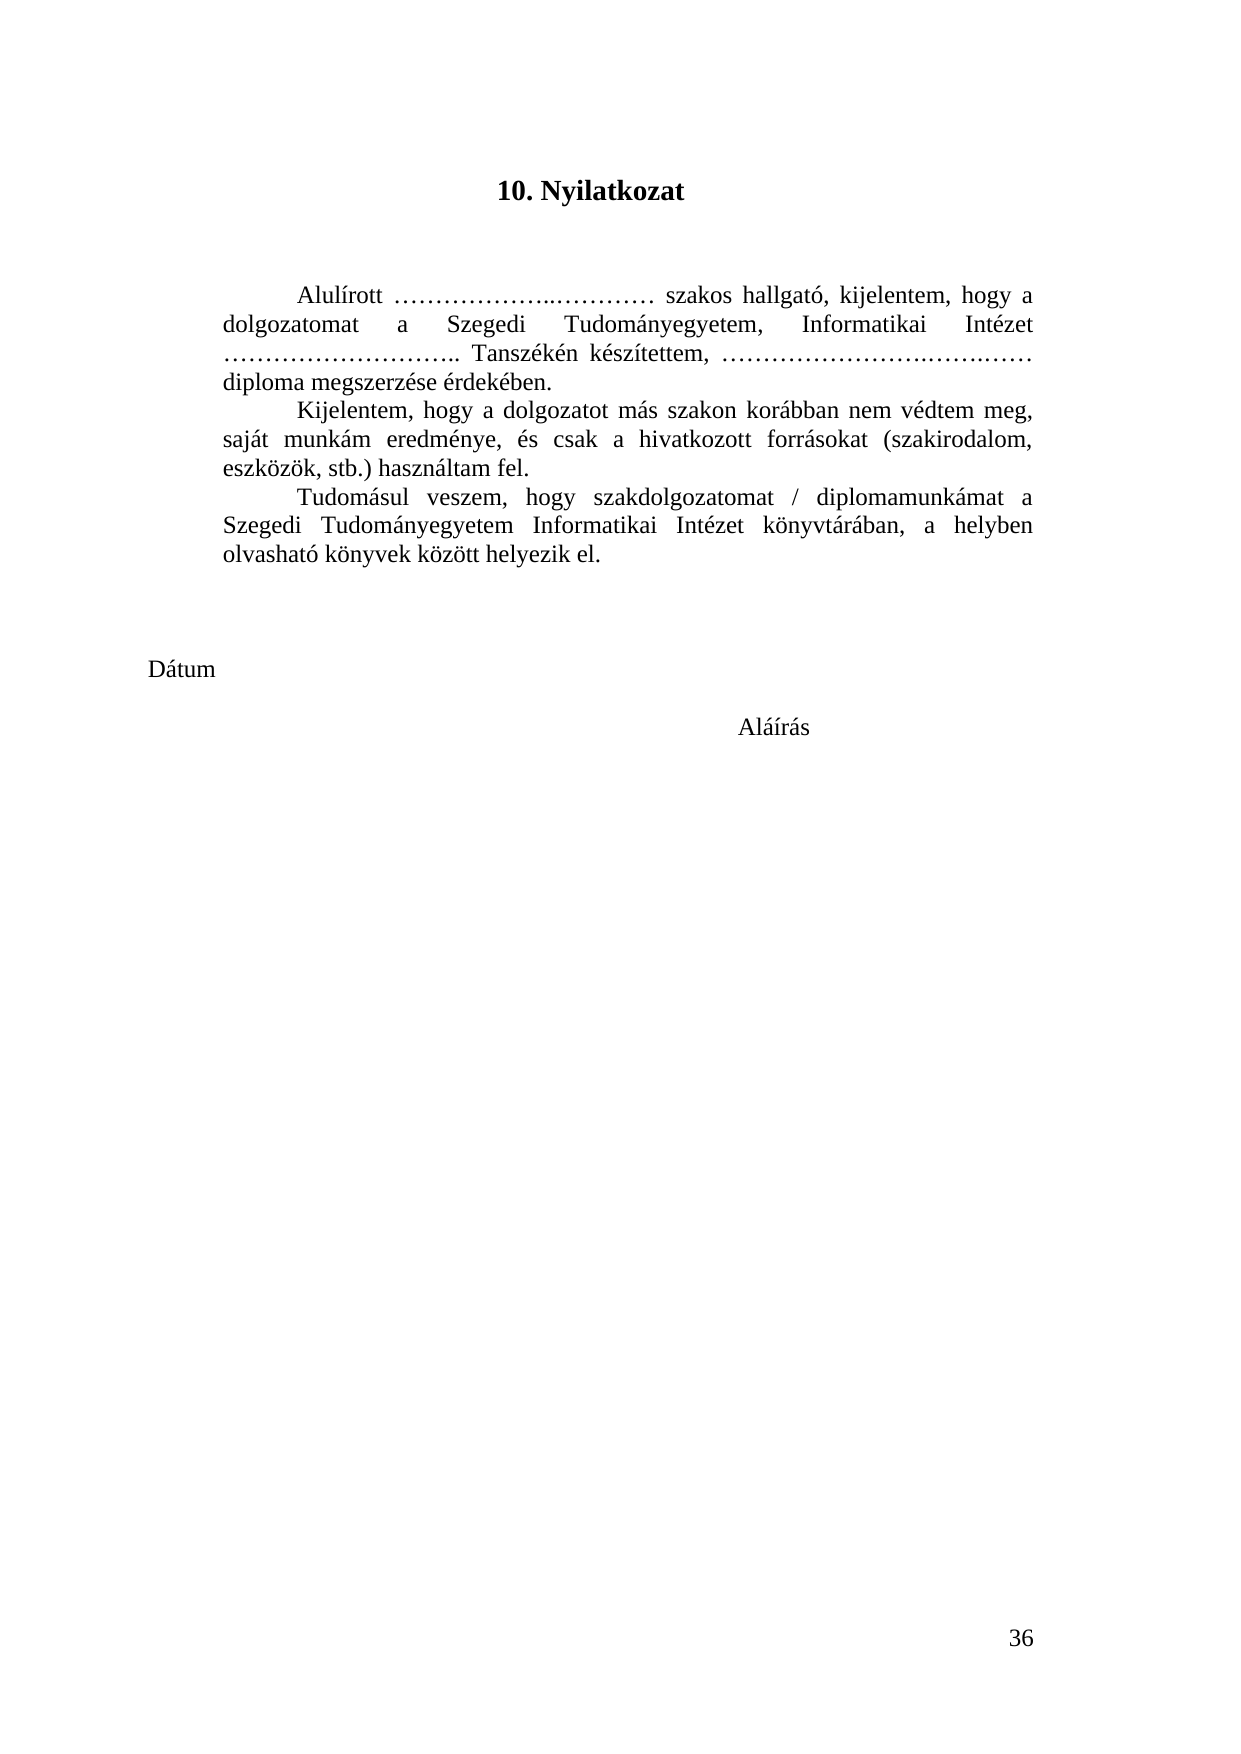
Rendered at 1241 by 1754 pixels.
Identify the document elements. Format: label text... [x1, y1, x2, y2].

text Dátum [148, 654, 1033, 683]
text Aláírás [148, 712, 1033, 741]
subtitle 10. Nyilatkozat [148, 173, 1033, 206]
text Kijelentem, hogy a dolgozatot más szakon korábban nem védtem meg, saját munkám eredménye, és csak a hivatkozott forrásokat (szakirodalom, eszközök, stb.) használtam fel. [223, 396, 1033, 482]
text Alulírott ………………..………… szakos hallgató, kijelentem, hogy a dolgozatomat a Szegedi Tudományegyetem, Informatikai Intézet ……………………….. Tanszékén készítettem, …………………….…….…… diploma megszerzése érdekében. [223, 281, 1033, 396]
text Tudomásul veszem, hogy szakdolgozatomat / diplomamunkámat a Szegedi Tudományegyetem Informatikai Intézet könyvtárában, a helyben olvasható könyvek között helyezik el. [223, 482, 1033, 568]
